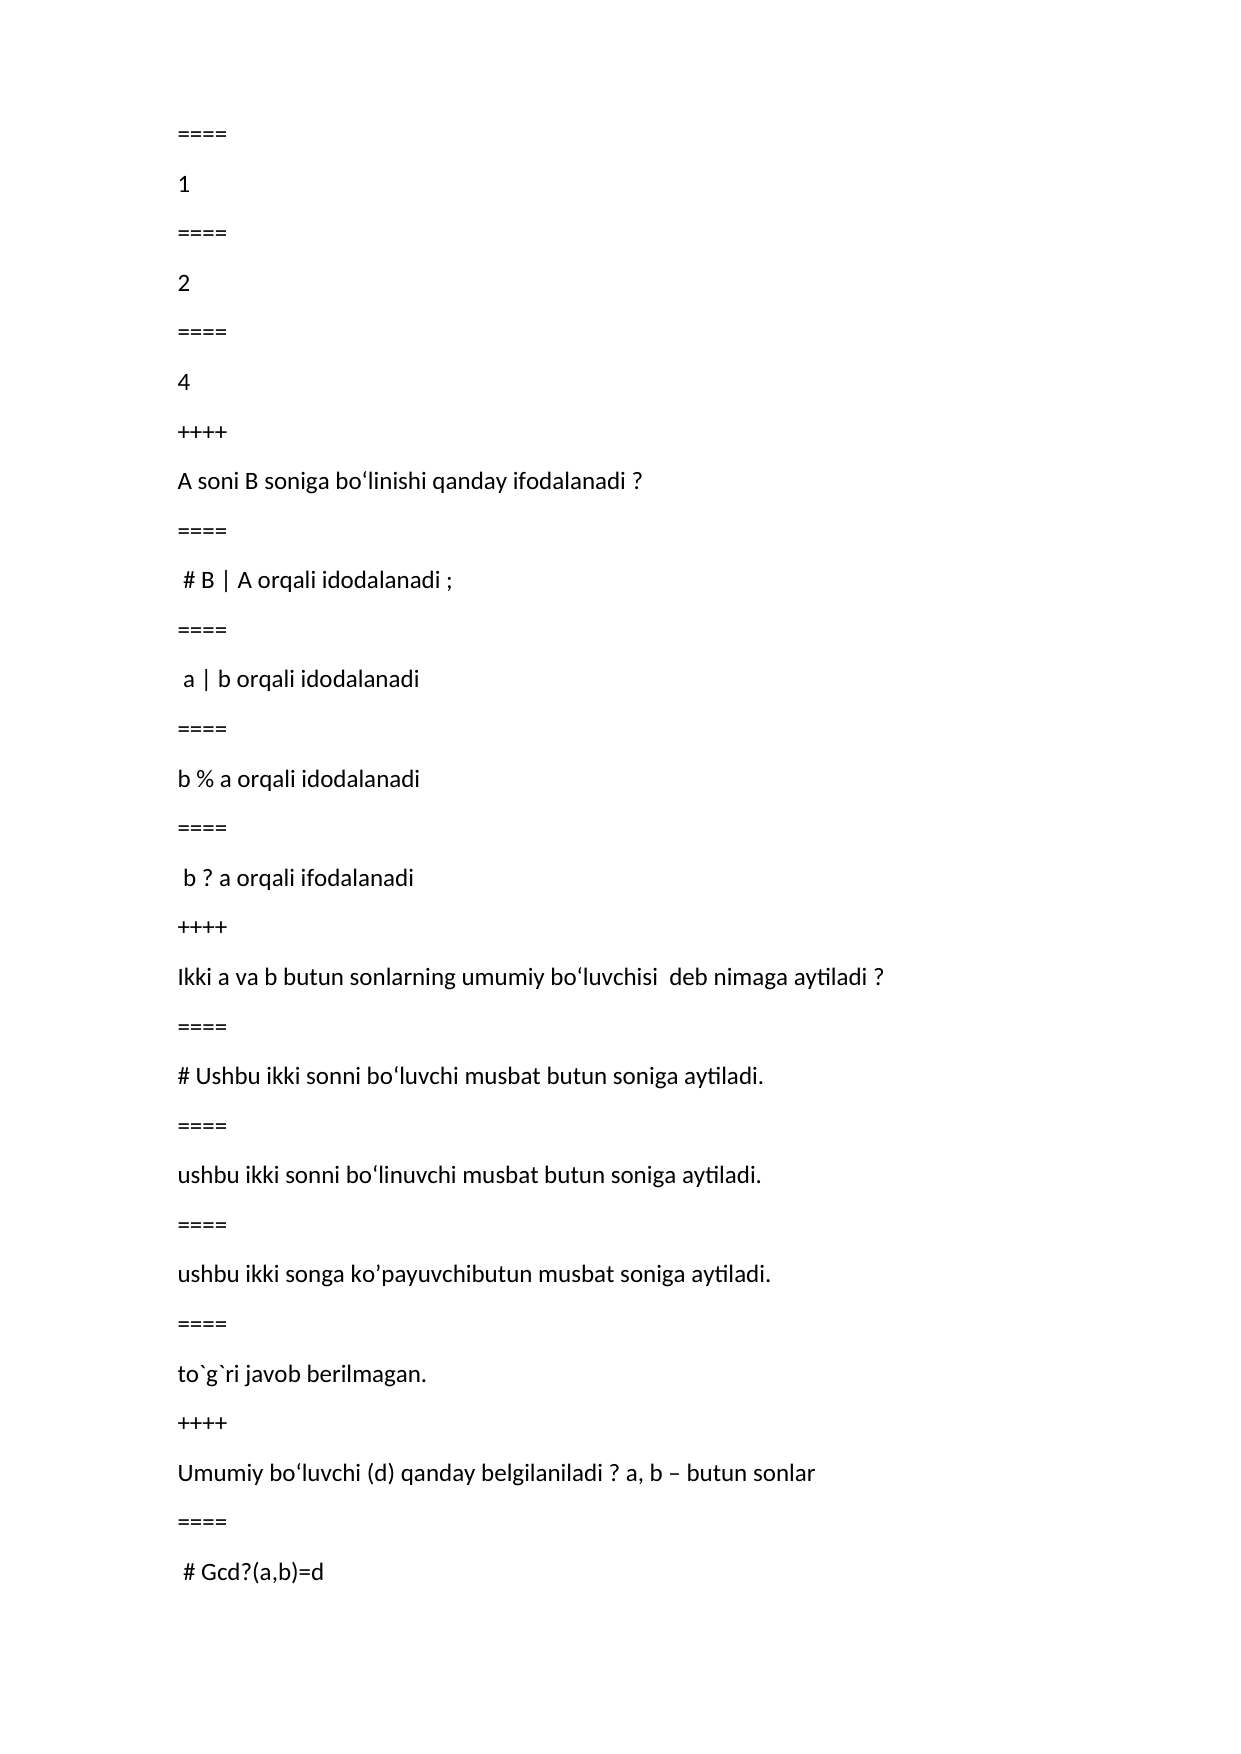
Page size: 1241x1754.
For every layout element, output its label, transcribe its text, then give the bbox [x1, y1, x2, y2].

text Umumiy bo‘luvchi (d) qanday belgilaniladi ? a, b – butun sonlar [177, 1457, 1152, 1487]
text ++++ [177, 416, 1152, 446]
text ++++ [177, 1407, 1152, 1438]
text # Ushbu ikki sonni bo‘luvchi musbat butun soniga aytiladi. [177, 1060, 1152, 1091]
text ==== [177, 1506, 1152, 1537]
text a | b orqali idodalanadi [177, 663, 1152, 694]
text ==== [177, 812, 1152, 843]
text A soni B soniga bo‘linishi qanday ifodalanadi ? [177, 465, 1152, 496]
text ==== [177, 1308, 1152, 1339]
text ==== [177, 1110, 1152, 1140]
text # B | A orqali idodalanadi ; [177, 564, 1152, 595]
text # Gcd?(a,b)=d [177, 1556, 1152, 1587]
text ==== [177, 614, 1152, 644]
text ==== [177, 1209, 1152, 1239]
text ++++ [177, 911, 1152, 942]
text ushbu ikki sonni bo‘linuvchi musbat butun soniga aytiladi. [177, 1159, 1152, 1190]
text 1 [177, 168, 1152, 198]
text ==== [177, 217, 1152, 248]
text to`g`ri javob berilmagan. [177, 1358, 1152, 1388]
text 4 [177, 366, 1152, 397]
text b ? a orqali ifodalanadi [177, 862, 1152, 892]
text ==== [177, 515, 1152, 545]
text 2 [177, 267, 1152, 297]
text ==== [177, 713, 1152, 744]
text b % a orqali idodalanadi [177, 763, 1152, 793]
text ==== [177, 316, 1152, 347]
text ==== [177, 118, 1152, 149]
text Ikki a va b butun sonlarning umumiy bo‘luvchisi deb nimaga aytiladi ? [177, 961, 1152, 992]
text ushbu ikki songa ko’payuvchibutun musbat soniga aytiladi. [177, 1258, 1152, 1289]
text ==== [177, 1011, 1152, 1041]
